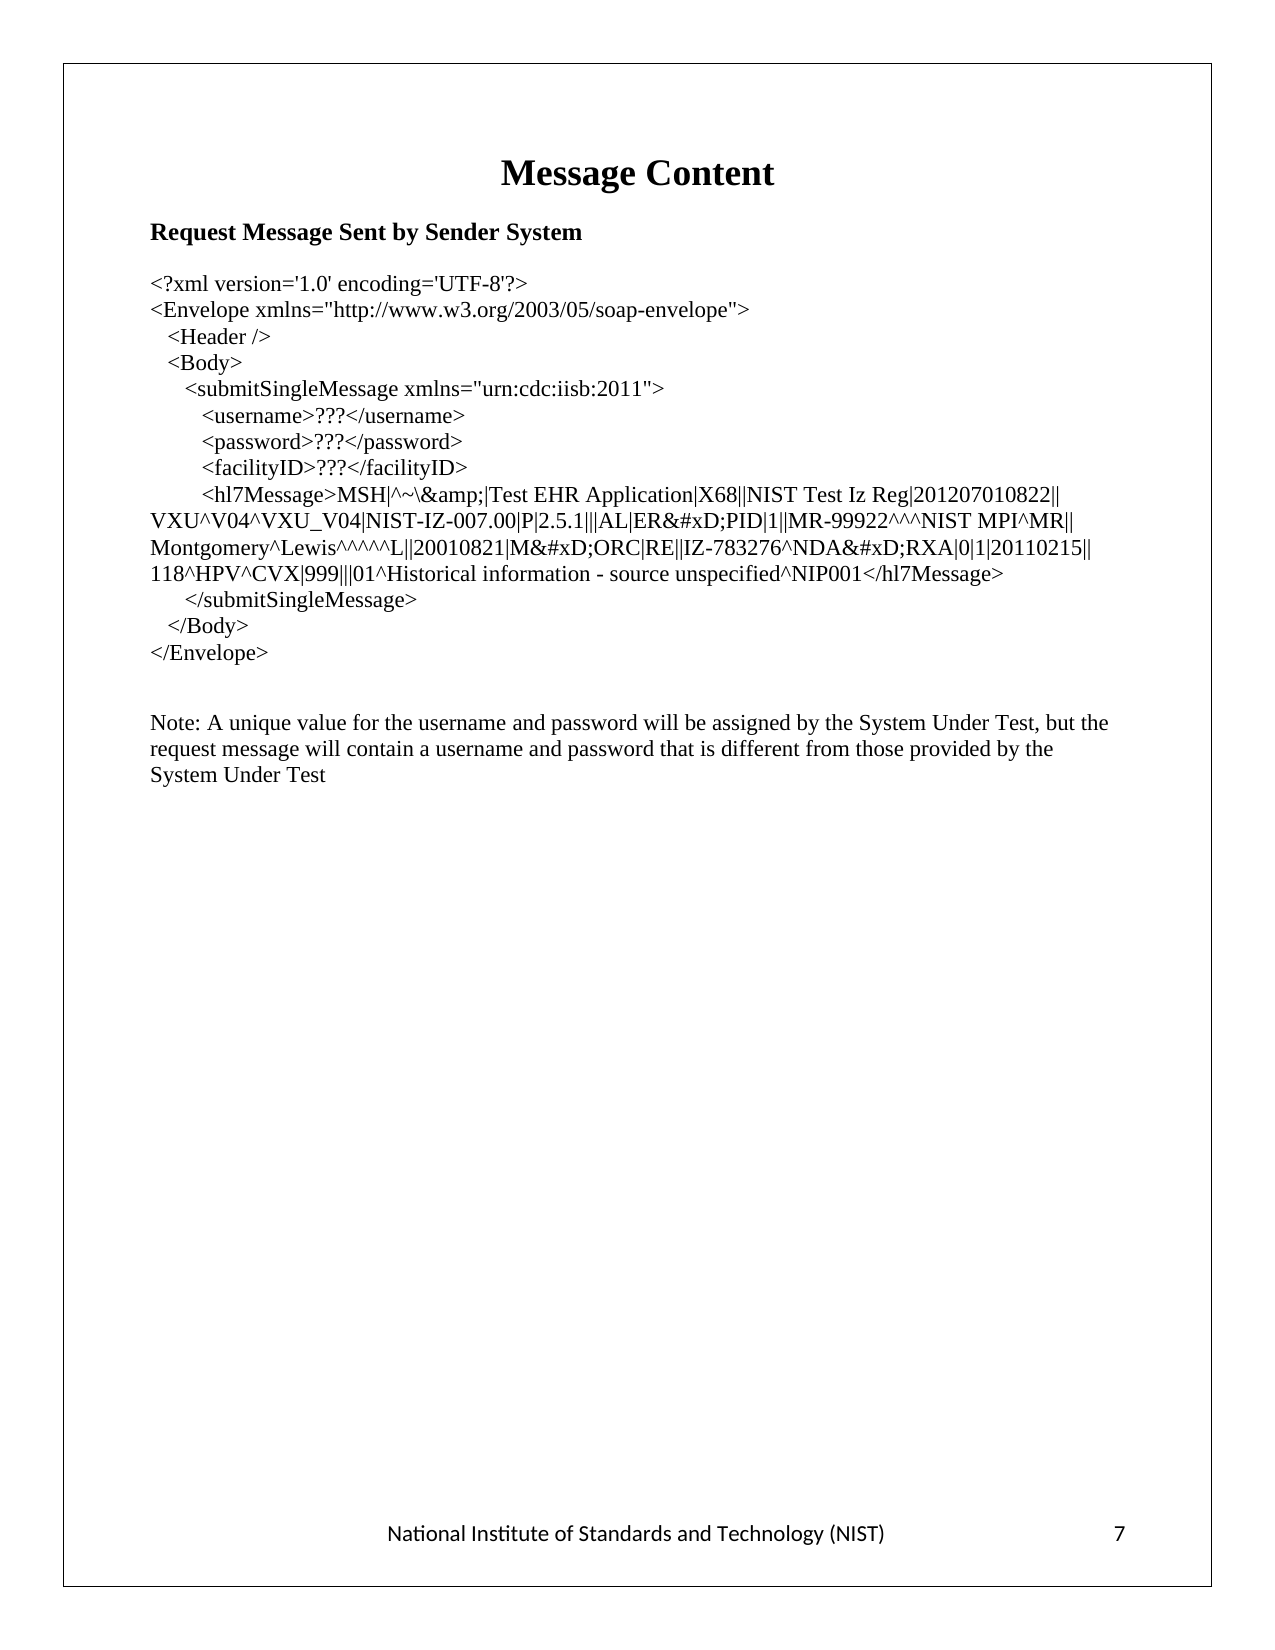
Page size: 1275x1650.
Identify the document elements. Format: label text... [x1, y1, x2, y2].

text <?xml version='1.0' encoding='UTF-8'?> [150, 270, 1125, 296]
text <username>???</username> [150, 402, 1125, 428]
text <Header /> [150, 323, 1125, 349]
text <hl7Message>MSH|^~\&amp;|Test EHR Application|X68||NIST Test Iz Reg|201207010822||VXU^V04^VXU_V04|NIST-IZ-007.00|P|2.5.1|||AL|ER&#xD;PID|1||MR-99922^^^NIST MPI^MR||Montgomery^Lewis^^^^^L||20010821|M&#xD;ORC|RE||IZ-783276^NDA&#xD;RXA|0|1|20110215||118^HPV^CVX|999|||01^Historical information - source unspecified^NIP001</hl7Message> [150, 481, 1125, 586]
text </submitSingleMessage> [150, 586, 1125, 613]
text <Envelope xmlns="http://www.w3.org/2003/05/soap-envelope"> [150, 296, 1125, 323]
text <facilityID>???</facilityID> [150, 454, 1125, 481]
text Message Content [150, 150, 1125, 193]
text Request Message Sent by Sender System [150, 217, 1125, 246]
text <Body> [150, 349, 1125, 375]
text <password>???</password> [150, 428, 1125, 454]
text <submitSingleMessage xmlns="urn:cdc:iisb:2011"> [150, 375, 1125, 402]
text </Body> [150, 613, 1125, 639]
text Note: A unique value for the username and password will be assigned by the System Under Test, but the request message will contain a username and password that is different from those provided by the System Under Test [150, 708, 1125, 788]
text </Envelope> [150, 639, 1125, 665]
